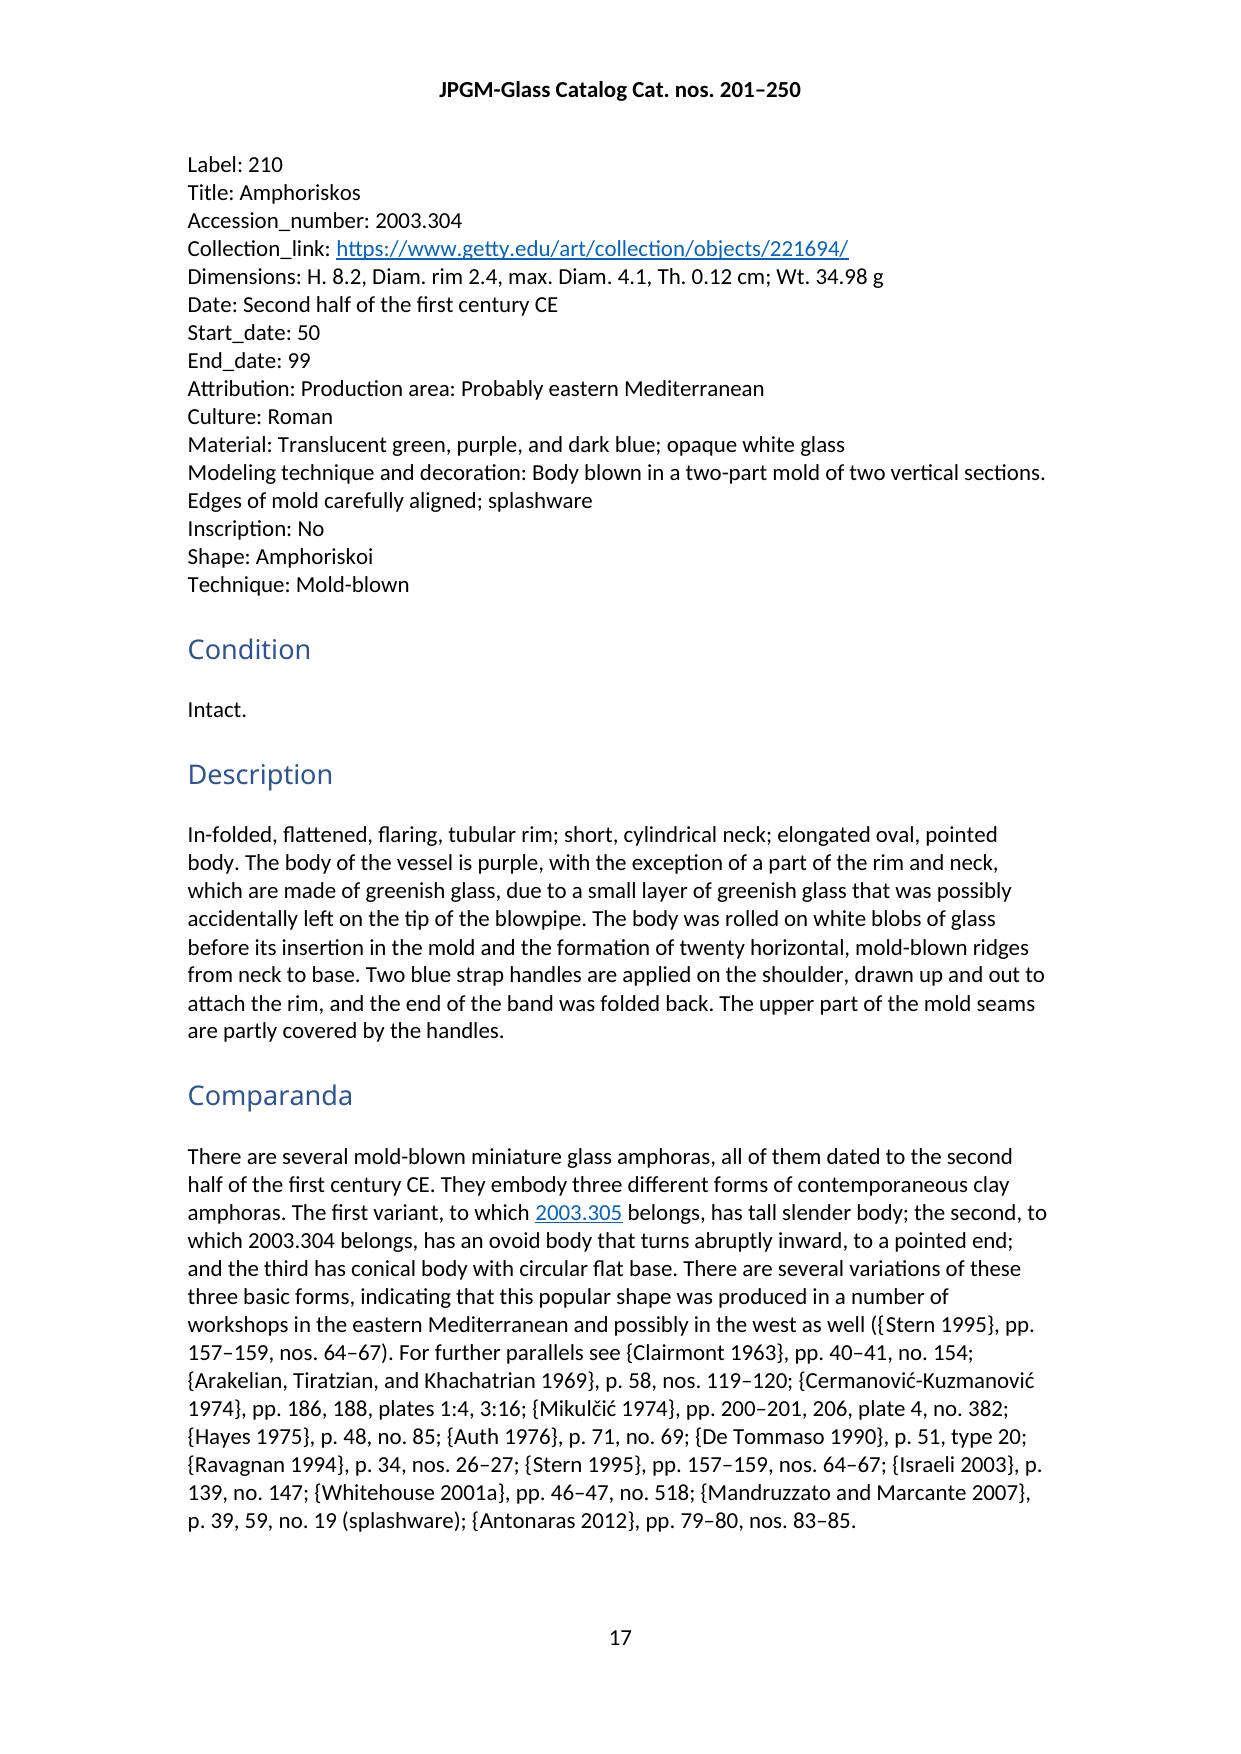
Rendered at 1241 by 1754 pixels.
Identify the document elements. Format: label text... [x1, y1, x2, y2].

text Label: 210 [187, 150, 1053, 178]
subtitle Description [187, 756, 1053, 792]
text Culture: Roman [187, 402, 1053, 430]
text Modeling technique and decoration: Body blown in a two-part mold of two vertical sections. Edges of mold carefully aligned; splashware [187, 458, 1053, 514]
text There are several mold-blown miniature glass amphoras, all of them dated to the second half of the first century CE. They embody three different forms of contemporaneous clay amphoras. The first variant, to which 2003.305 belongs, has tall slender body; the second, to which 2003.304 belongs, has an ovoid body that turns abruptly inward, to a pointed end; and the third has conical body with circular flat base. There are several variations of these three basic forms, indicating that this popular shape was produced in a number of workshops in the eastern Mediterranean and possibly in the west as well ({Stern 1995}, pp. 157–159, nos. 64–67). For further parallels see {Clairmont 1963}, pp. 40–41, no. 154; {Arakelian, Tiratzian, and Khachatrian 1969}, p. 58, nos. 119–120; {Cermanović-Kuzmanović 1974}, pp. 186, 188, plates 1:4, 3:16; {Mikulčić 1974}, pp. 200–201, 206, plate 4, no. 382; {Hayes 1975}, p. 48, no. 85; {Auth 1976}, p. 71, no. 69; {De Tommaso 1990}, p. 51, type 20; {Ravagnan 1994}, p. 34, nos. 26–27; {Stern 1995}, pp. 157–159, nos. 64–67; {Israeli 2003}, p. 139, no. 147; {Whitehouse 2001a}, pp. 46–47, no. 518; {Mandruzzato and Marcante 2007}, p. 39, 59, no. 19 (splashware); {Antonaras 2012}, pp. 79–80, nos. 83–85. [187, 1142, 1053, 1534]
text Attribution: Production area: Probably eastern Mediterranean [187, 374, 1053, 402]
text Collection_link: https://www.getty.edu/art/collection/objects/221694/ [187, 234, 1053, 262]
text Title: Amphoriskos [187, 178, 1053, 206]
text Technique: Mold-blown [187, 570, 1053, 598]
subtitle Condition [187, 631, 1053, 667]
text Accession_number: 2003.304 [187, 206, 1053, 234]
text Dimensions: H. 8.2, Diam. rim 2.4, max. Diam. 4.1, Th. 0.12 cm; Wt. 34.98 g [187, 262, 1053, 290]
text In-folded, flattened, flaring, tubular rim; short, cylindrical neck; elongated oval, pointed body. The body of the vessel is purple, with the exception of a part of the rim and neck, which are made of greenish glass, due to a small layer of greenish glass that was possibly accidentally left on the tip of the blowpipe. The body was rolled on white blobs of glass before its insertion in the mold and the formation of twenty horizontal, mold-blown ridges from neck to base. Two blue strap handles are applied on the shoulder, drawn up and out to attach the rim, and the end of the band was folded back. The upper part of the mold seams are partly covered by the handles. [187, 821, 1053, 1045]
text Start_date: 50 [187, 318, 1053, 346]
text Intact. [187, 695, 1053, 723]
text End_date: 99 [187, 346, 1053, 374]
text Shape: Amphoriskoi [187, 542, 1053, 570]
text Inscription: No [187, 514, 1053, 542]
text Date: Second half of the first century CE [187, 290, 1053, 318]
subtitle Comparanda [187, 1077, 1053, 1114]
text Material: Translucent green, purple, and dark blue; opaque white glass [187, 430, 1053, 458]
